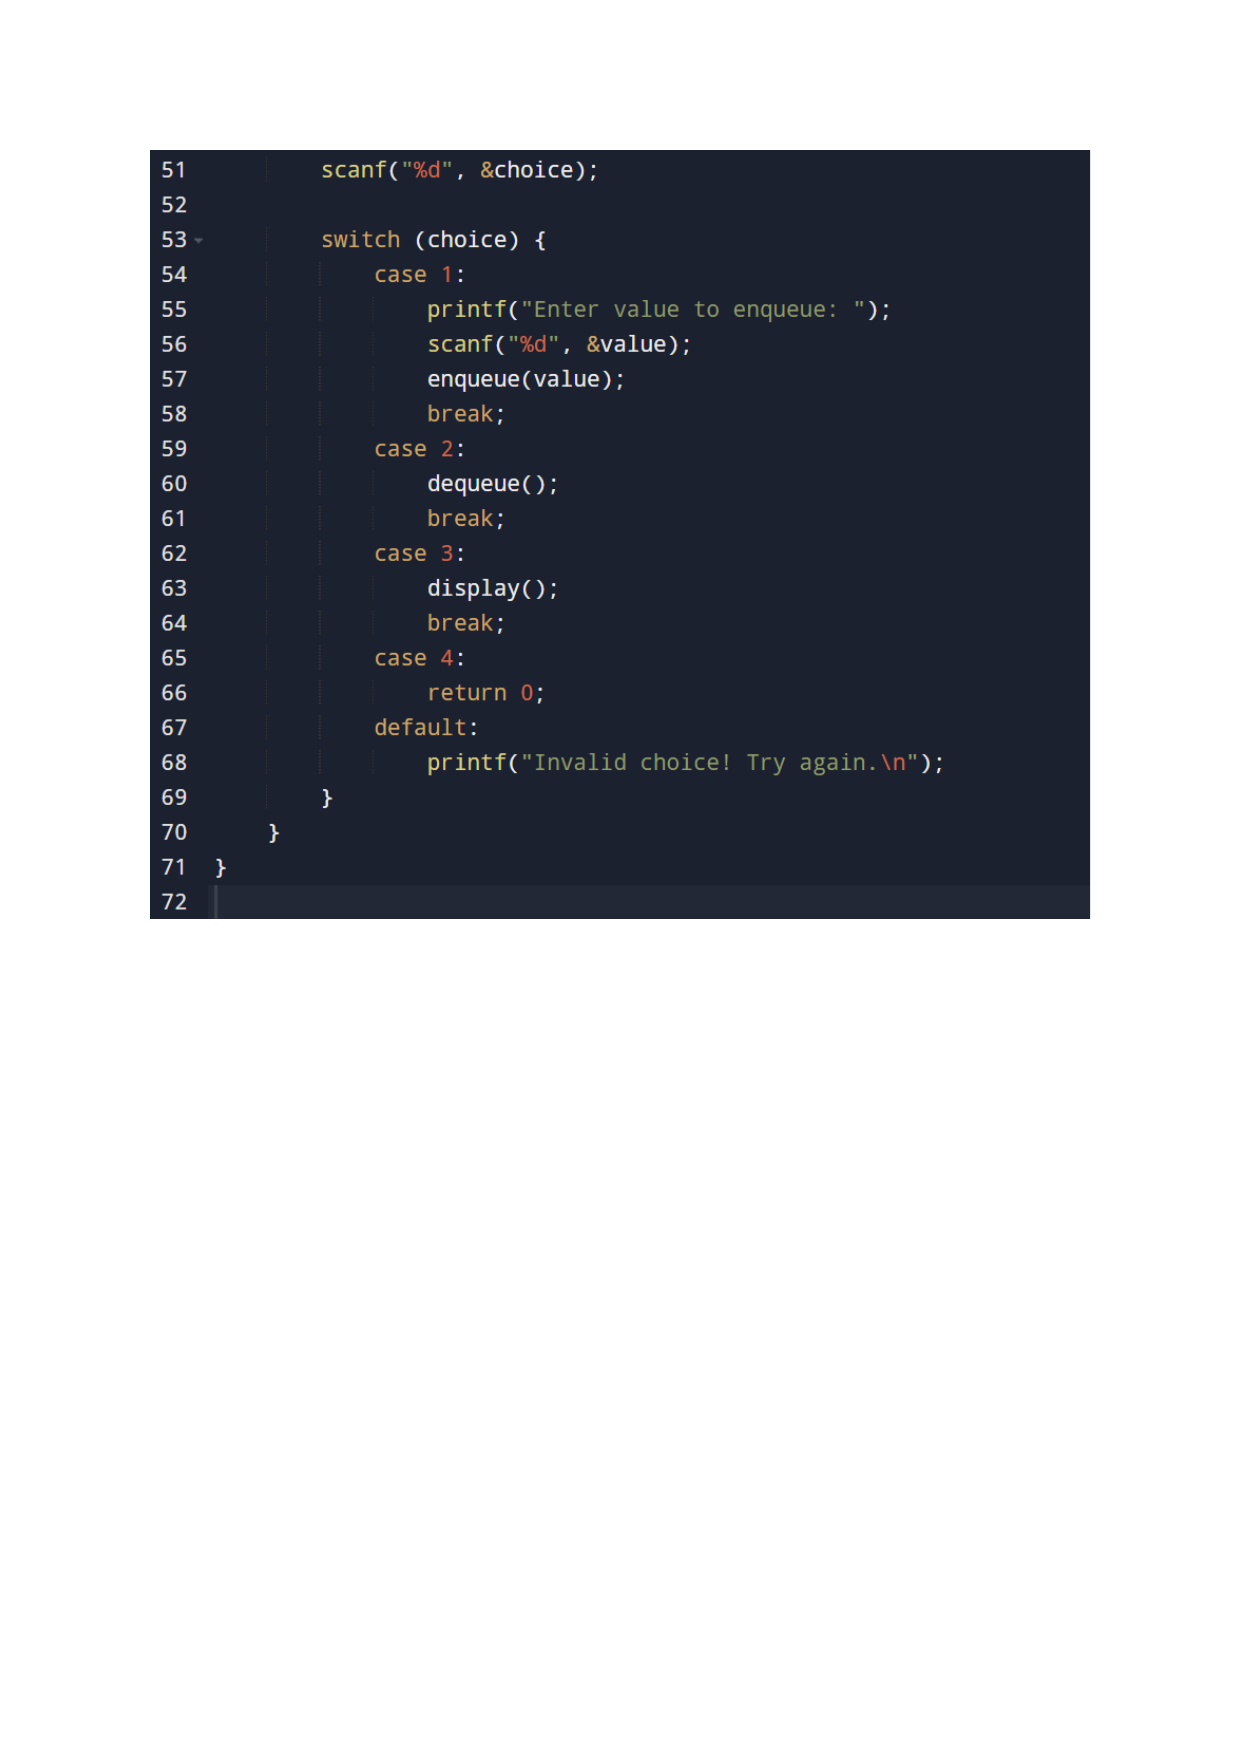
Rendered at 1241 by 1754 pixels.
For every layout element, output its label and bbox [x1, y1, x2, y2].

picture [150, 150, 1091, 919]
